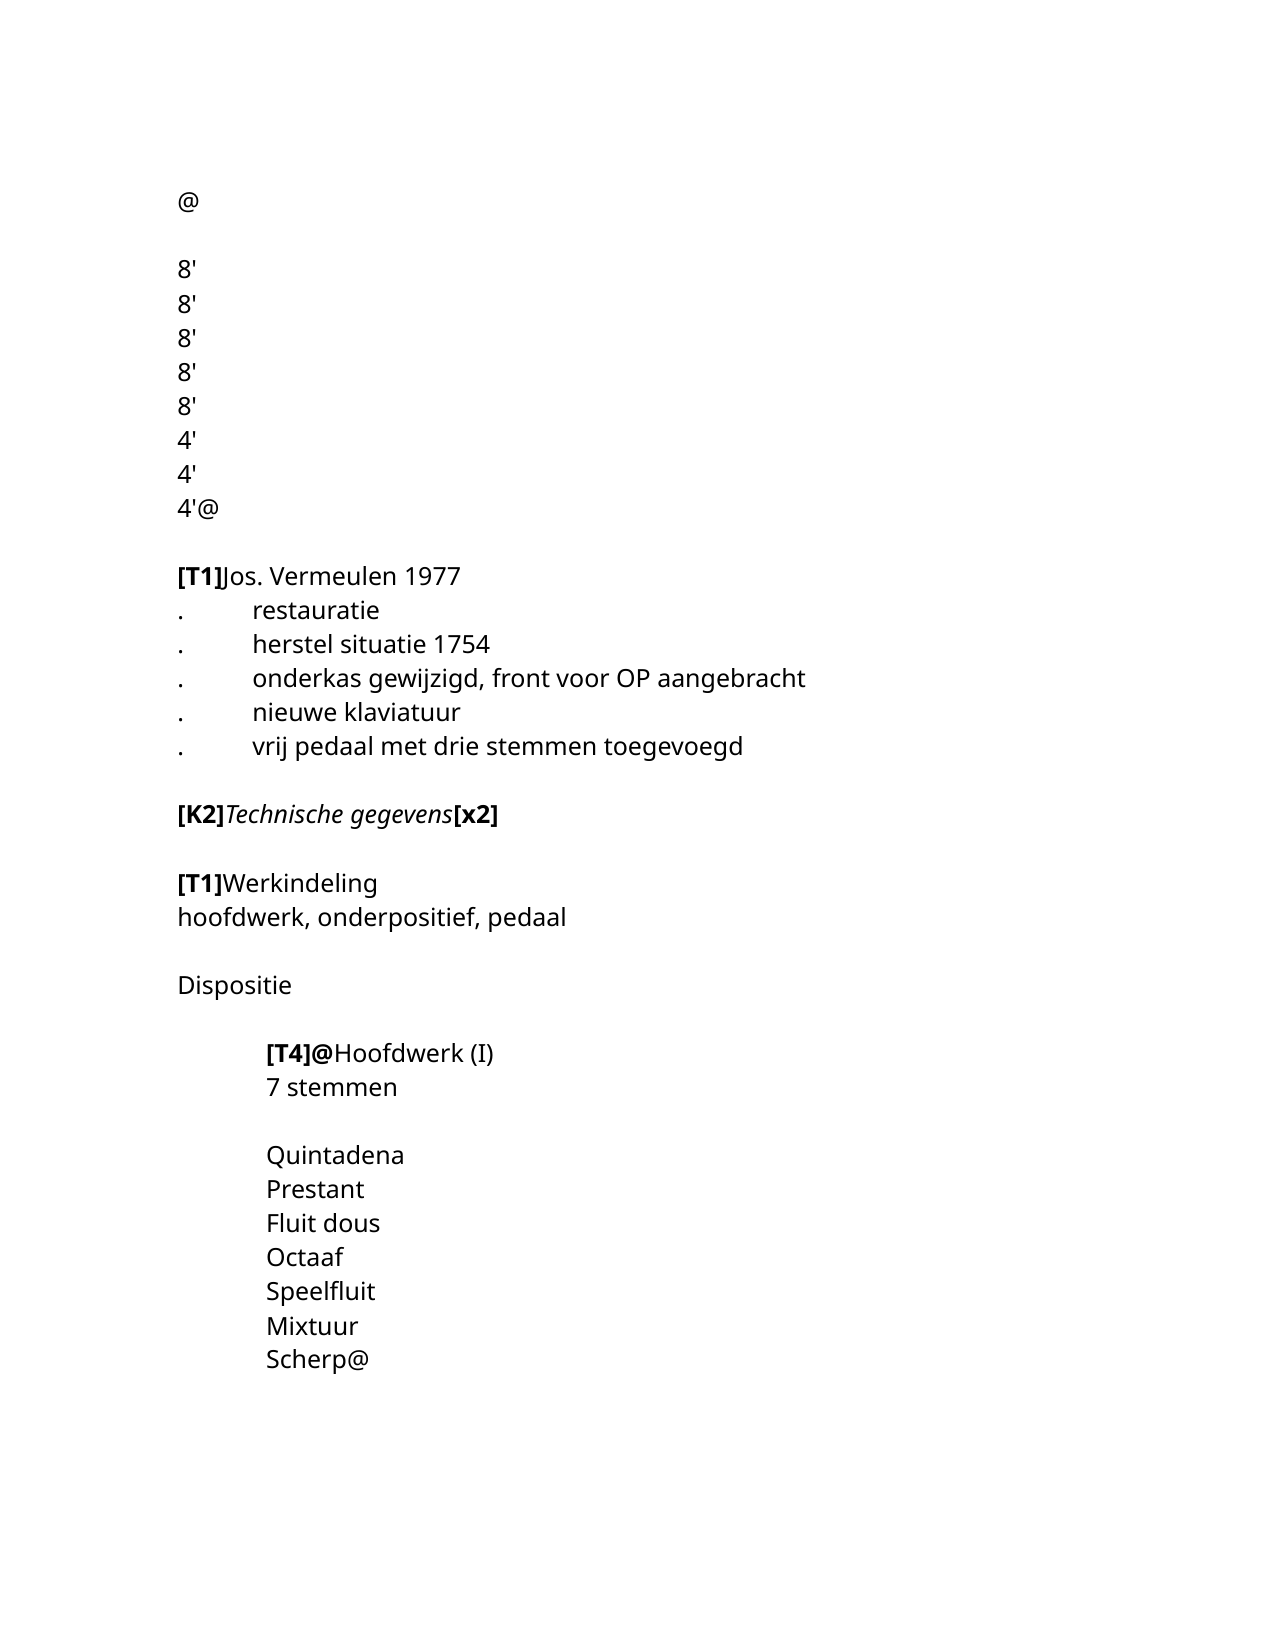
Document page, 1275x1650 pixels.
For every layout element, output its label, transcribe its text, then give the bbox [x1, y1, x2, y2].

text 4' [177, 457, 1098, 491]
text hoofdwerk, onderpositief, pedaal [177, 899, 1098, 933]
text 8' [177, 286, 1098, 320]
text Quintadena [266, 1138, 1098, 1172]
text 8' [177, 320, 1098, 354]
text [T1]Werkindeling [177, 865, 1098, 899]
text 4' [177, 422, 1098, 457]
text Speelfluit [266, 1274, 1098, 1308]
text . onderkas gewijzigd, front voor OP aangebracht [177, 661, 1098, 695]
text 4'@ [177, 491, 1098, 525]
text . restauratie [177, 593, 1098, 627]
text 8' [177, 252, 1098, 286]
text . vrij pedaal met drie stemmen toegevoegd [177, 729, 1098, 763]
text 8' [177, 354, 1098, 388]
text Scherp@ [266, 1342, 1098, 1376]
text Mixtuur [266, 1308, 1098, 1342]
text [K2]Technische gegevens[x2] [177, 797, 1098, 831]
text [T1]Jos. Vermeulen 1977 [177, 559, 1098, 593]
text 8' [177, 388, 1098, 422]
text . herstel situatie 1754 [177, 627, 1098, 661]
text [T4]@Hoofdwerk (I) [266, 1036, 1098, 1070]
text Prestant [266, 1172, 1098, 1206]
text Fluit dous [266, 1206, 1098, 1240]
text Dispositie [177, 967, 1098, 1002]
text Octaaf [266, 1240, 1098, 1274]
text @ [177, 184, 1098, 218]
text 7 stemmen [266, 1070, 1098, 1104]
text . nieuwe klaviatuur [177, 695, 1098, 729]
